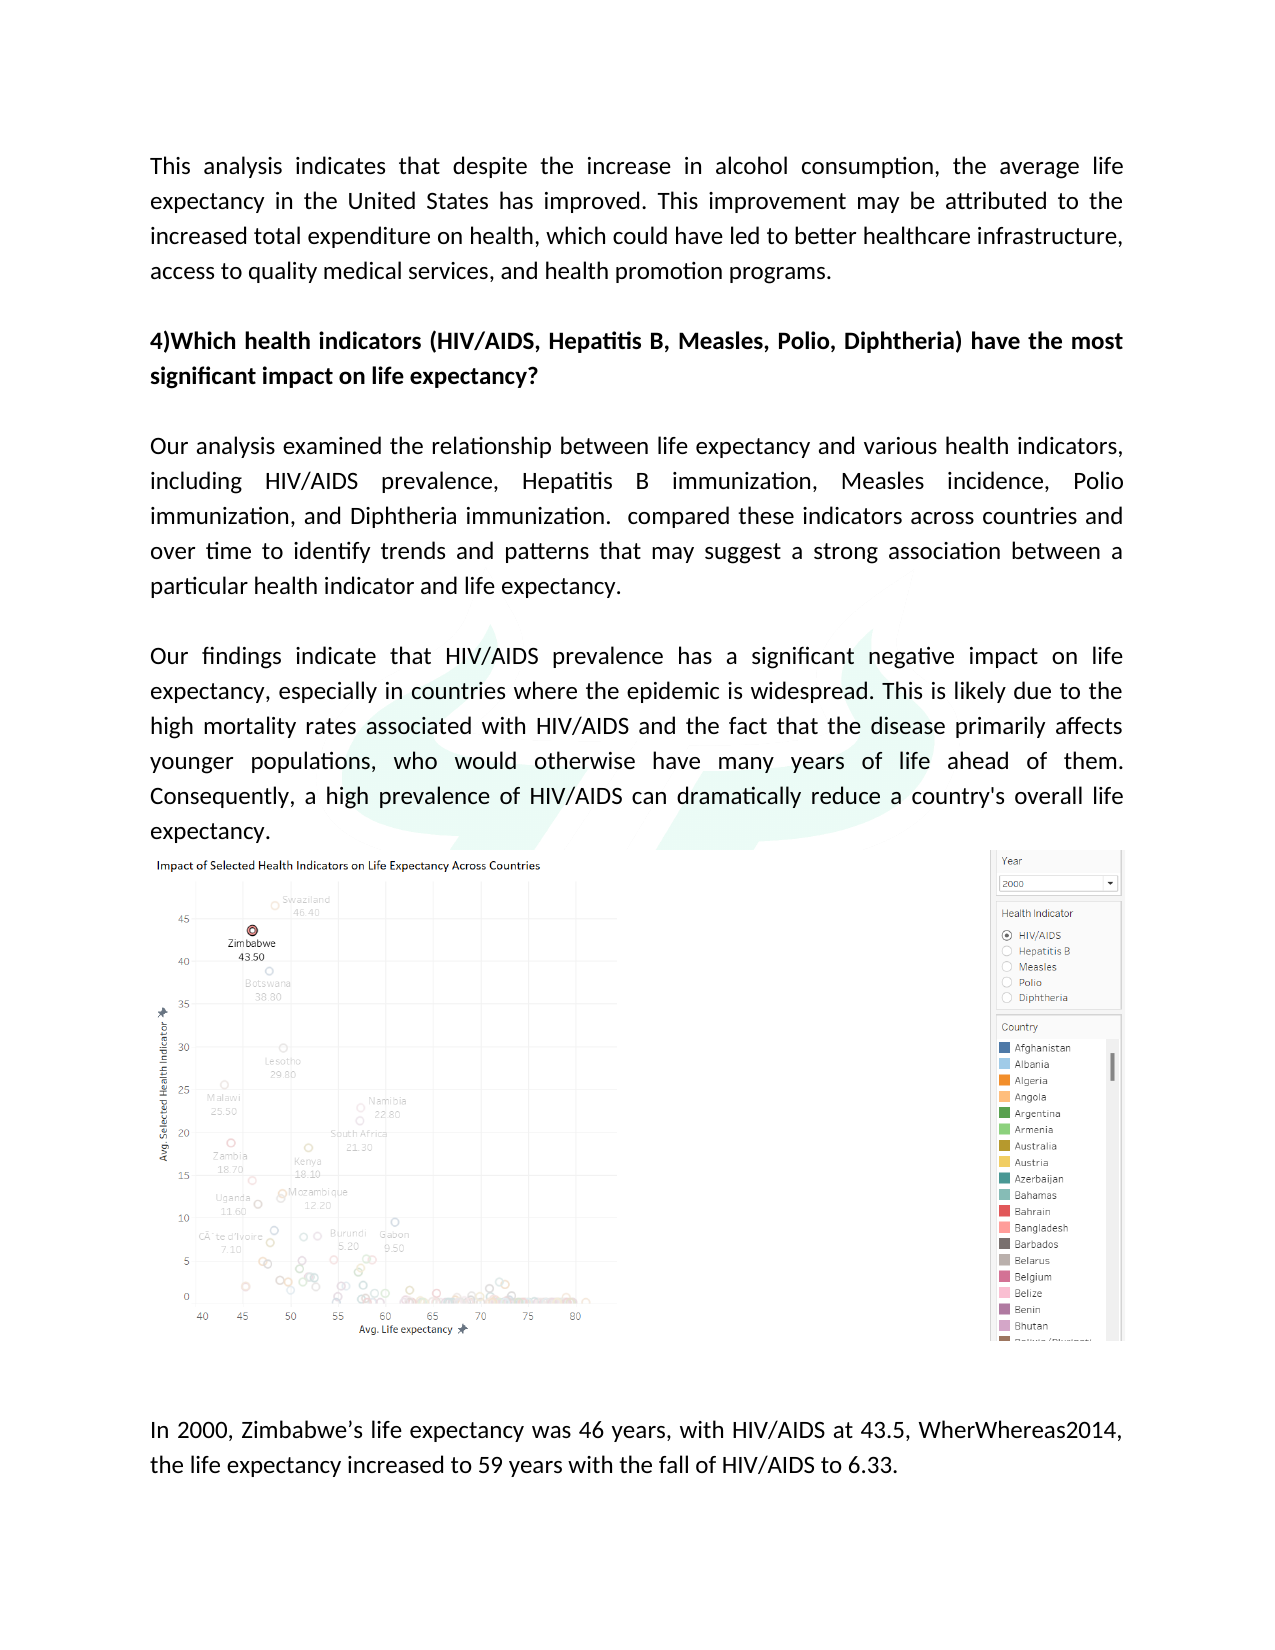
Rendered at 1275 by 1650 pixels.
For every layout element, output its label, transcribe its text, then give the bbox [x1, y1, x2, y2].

text Our analysis examined the relationship between life expectancy and various health indicators, including HIV/AIDS prevalence, Hepatitis B immunization, Measles incidence, Polio immunization, and Diphtheria immunization. compared these indicators across countries and over time to identify trends and patterns that may suggest a strong association between a particular health indicator and life expectancy. [150, 430, 1125, 601]
text In 2000, Zimbabwe’s life expectancy was 46 years, with HIV/AIDS at 43.5, WherWhereas2014, the life expectancy increased to 59 years with the fall of HIV/AIDS to 6.33. [150, 1414, 1125, 1479]
picture [150, 850, 1125, 1341]
text This analysis indicates that despite the increase in alcohol consumption, the average life expectancy in the United States has improved. This improvement may be attributed to the increased total expenditure on health, which could have led to better healthcare infrastructure, access to quality medical services, and health promotion programs. [150, 150, 1125, 286]
text 4)Which health indicators (HIV/AIDS, Hepatitis B, Measles, Polio, Diphtheria) have the most significant impact on life expectancy? [150, 325, 1125, 391]
text Our findings indicate that HIV/AIDS prevalence has a significant negative impact on life expectancy, especially in countries where the epidemic is widespread. This is likely due to the high mortality rates associated with HIV/AIDS and the fact that the disease primarily affects younger populations, who would otherwise have many years of life ahead of them. Consequently, a high prevalence of HIV/AIDS can dramatically reduce a country's overall life expectancy. [150, 640, 1125, 846]
